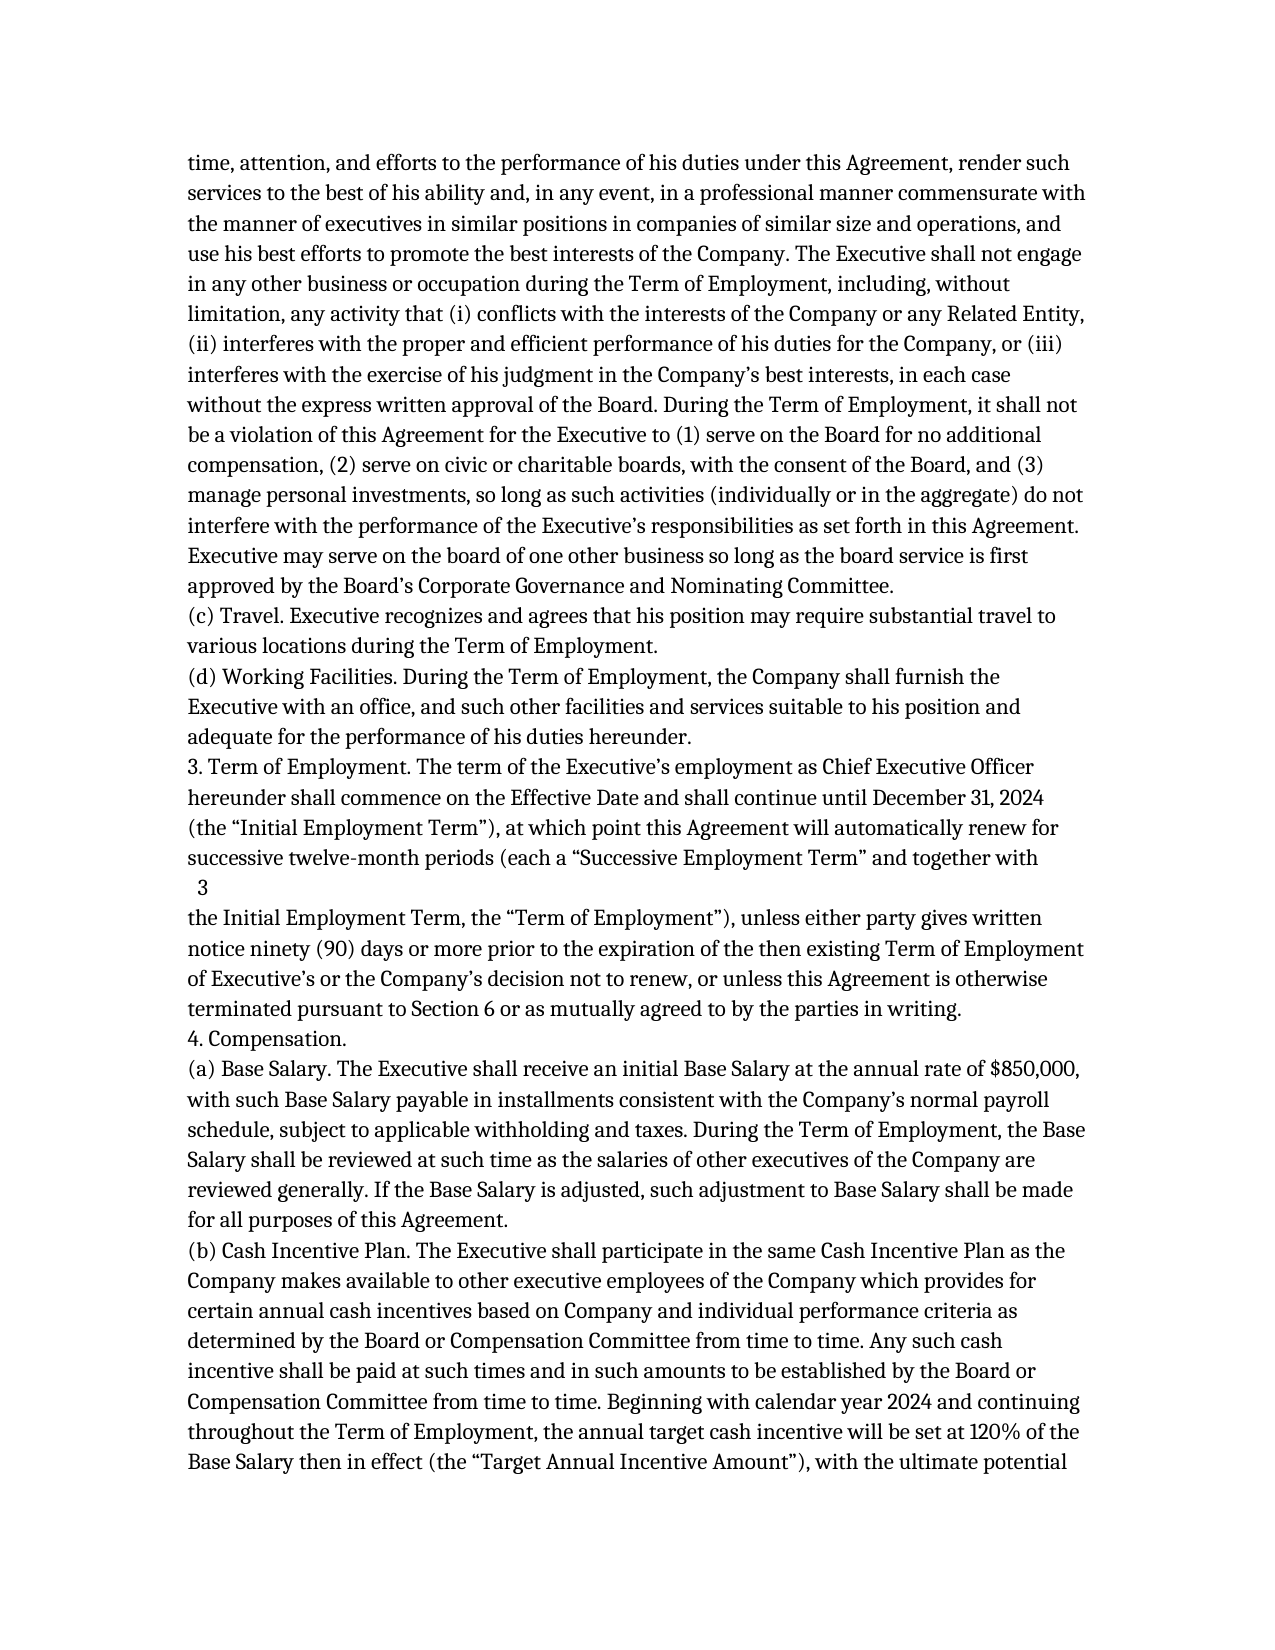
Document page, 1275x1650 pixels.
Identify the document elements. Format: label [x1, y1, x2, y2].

text [187, 150, 1087, 1475]
